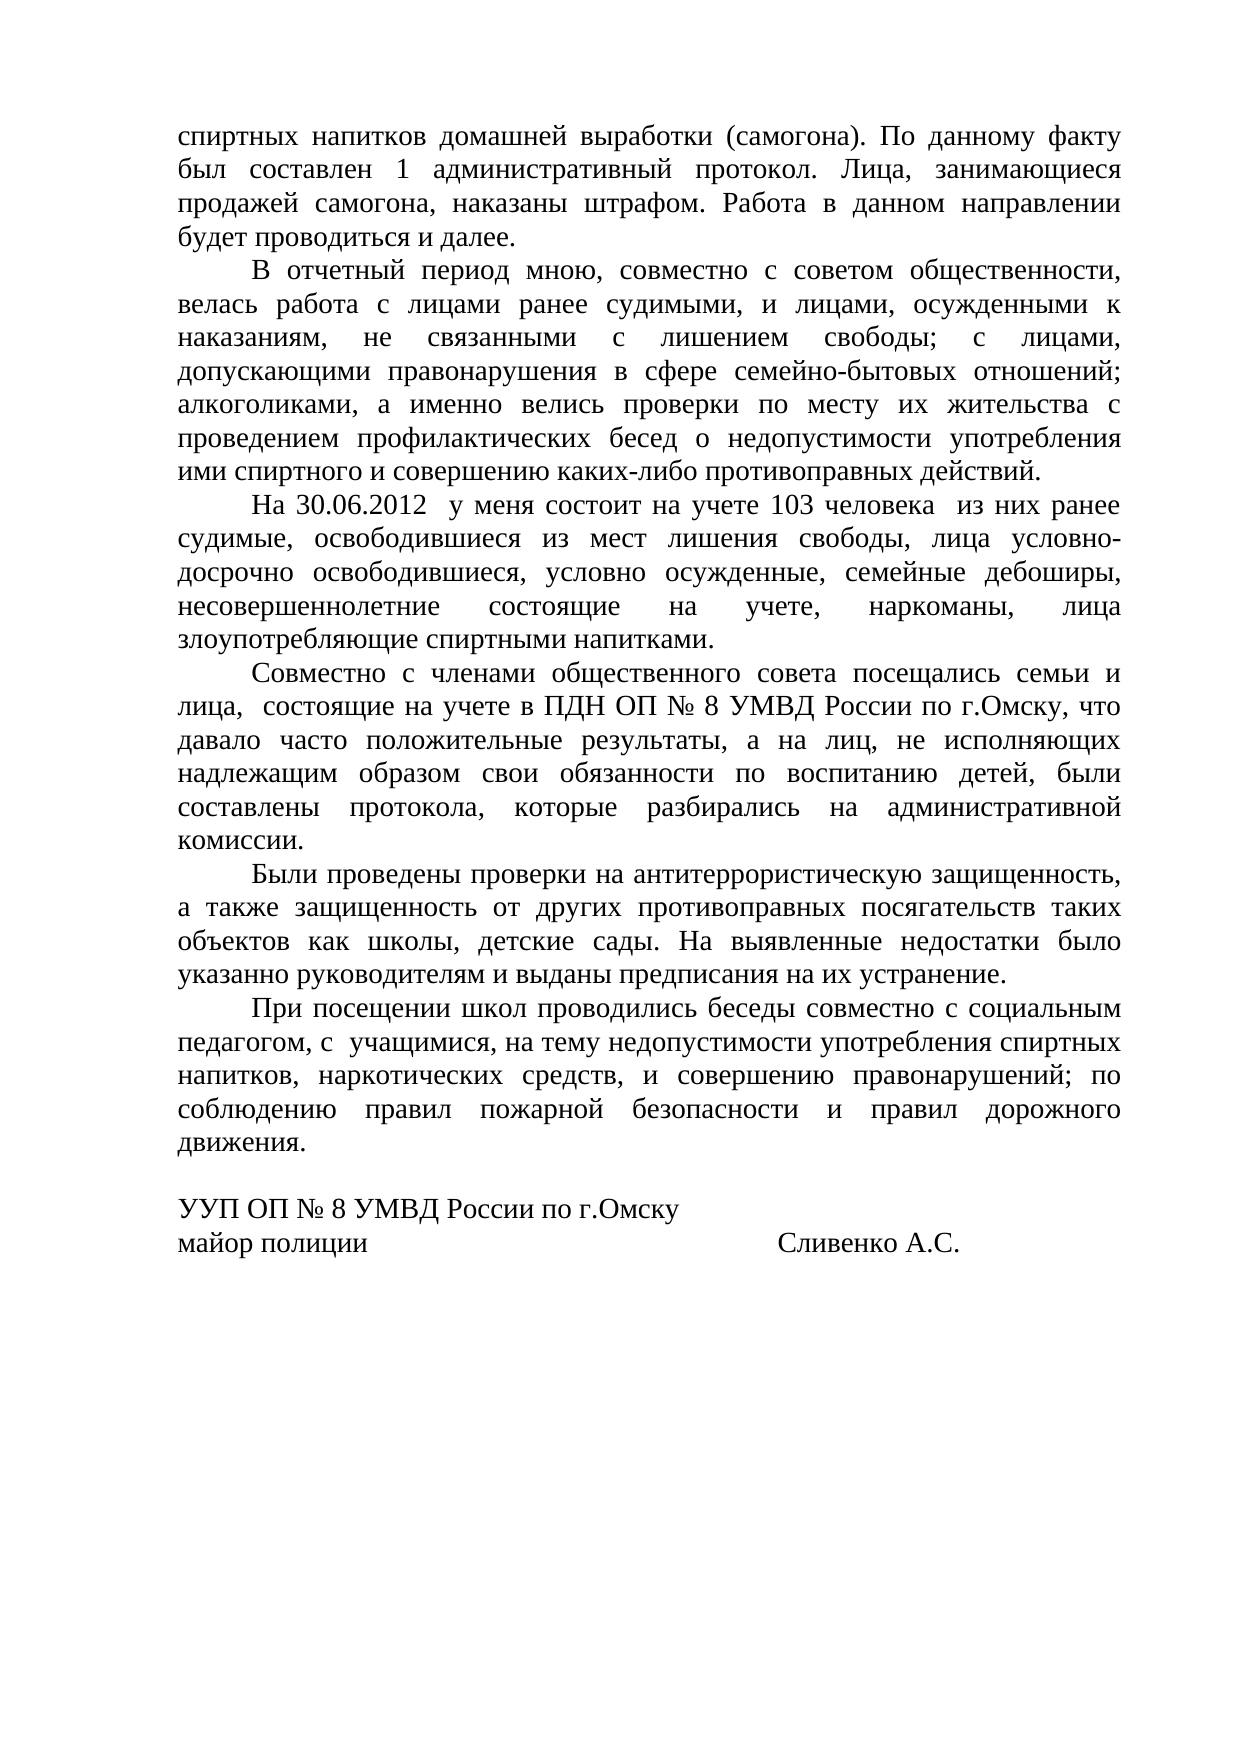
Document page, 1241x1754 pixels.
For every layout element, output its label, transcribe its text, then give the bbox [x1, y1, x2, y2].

text УУП ОП № 8 УМВД России по г.Омску [177, 1191, 1122, 1225]
text Совместно с членами общественного совета посещались семьи и лица, состоящие на учете в ПДН ОП № 8 УМВД России по г.Омску, что давало часто положительные результаты, а на лиц, не исполняющих надлежащим образом свои обязанности по воспитанию детей, были составлены протокола, которые разбирались на административной комиссии. [177, 655, 1122, 856]
text При посещении школ проводились беседы совместно с социальным педагогом, с учащимися, на тему недопустимости употребления спиртных напитков, наркотических средств, и совершению правонарушений; по соблюдению правил пожарной безопасности и правил дорожного движения. [177, 990, 1122, 1158]
text На 30.06.2012 у меня состоит на учете 103 человека из них ранее судимые, освободившиеся из мест лишения свободы, лица условно-досрочно освободившиеся, условно осужденные, семейные дебоширы, несовершеннолетние состоящие на учете, наркоманы, лица злоупотребляющие спиртными напитками. [177, 487, 1122, 655]
text Были проведены проверки на антитеррористическую защищенность, а также защищенность от других противоправных посягательств таких объектов как школы, детские сады. На выявленные недостатки было указанно руководителям и выданы предписания на их устранение. [177, 856, 1122, 990]
text В отчетный период мною, совместно с советом общественности, велась работа с лицами ранее судимыми, и лицами, осужденными к наказаниям, не связанными с лишением свободы; с лицами, допускающими правонарушения в сфере семейно-бытовых отношений; алкоголиками, а именно велись проверки по месту их жительства с проведением профилактических бесед о недопустимости употребления ими спиртного и совершению каких-либо противоправных действий. [177, 252, 1122, 487]
text майор полиции Сливенко А.С. [177, 1225, 1122, 1258]
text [177, 118, 1122, 252]
